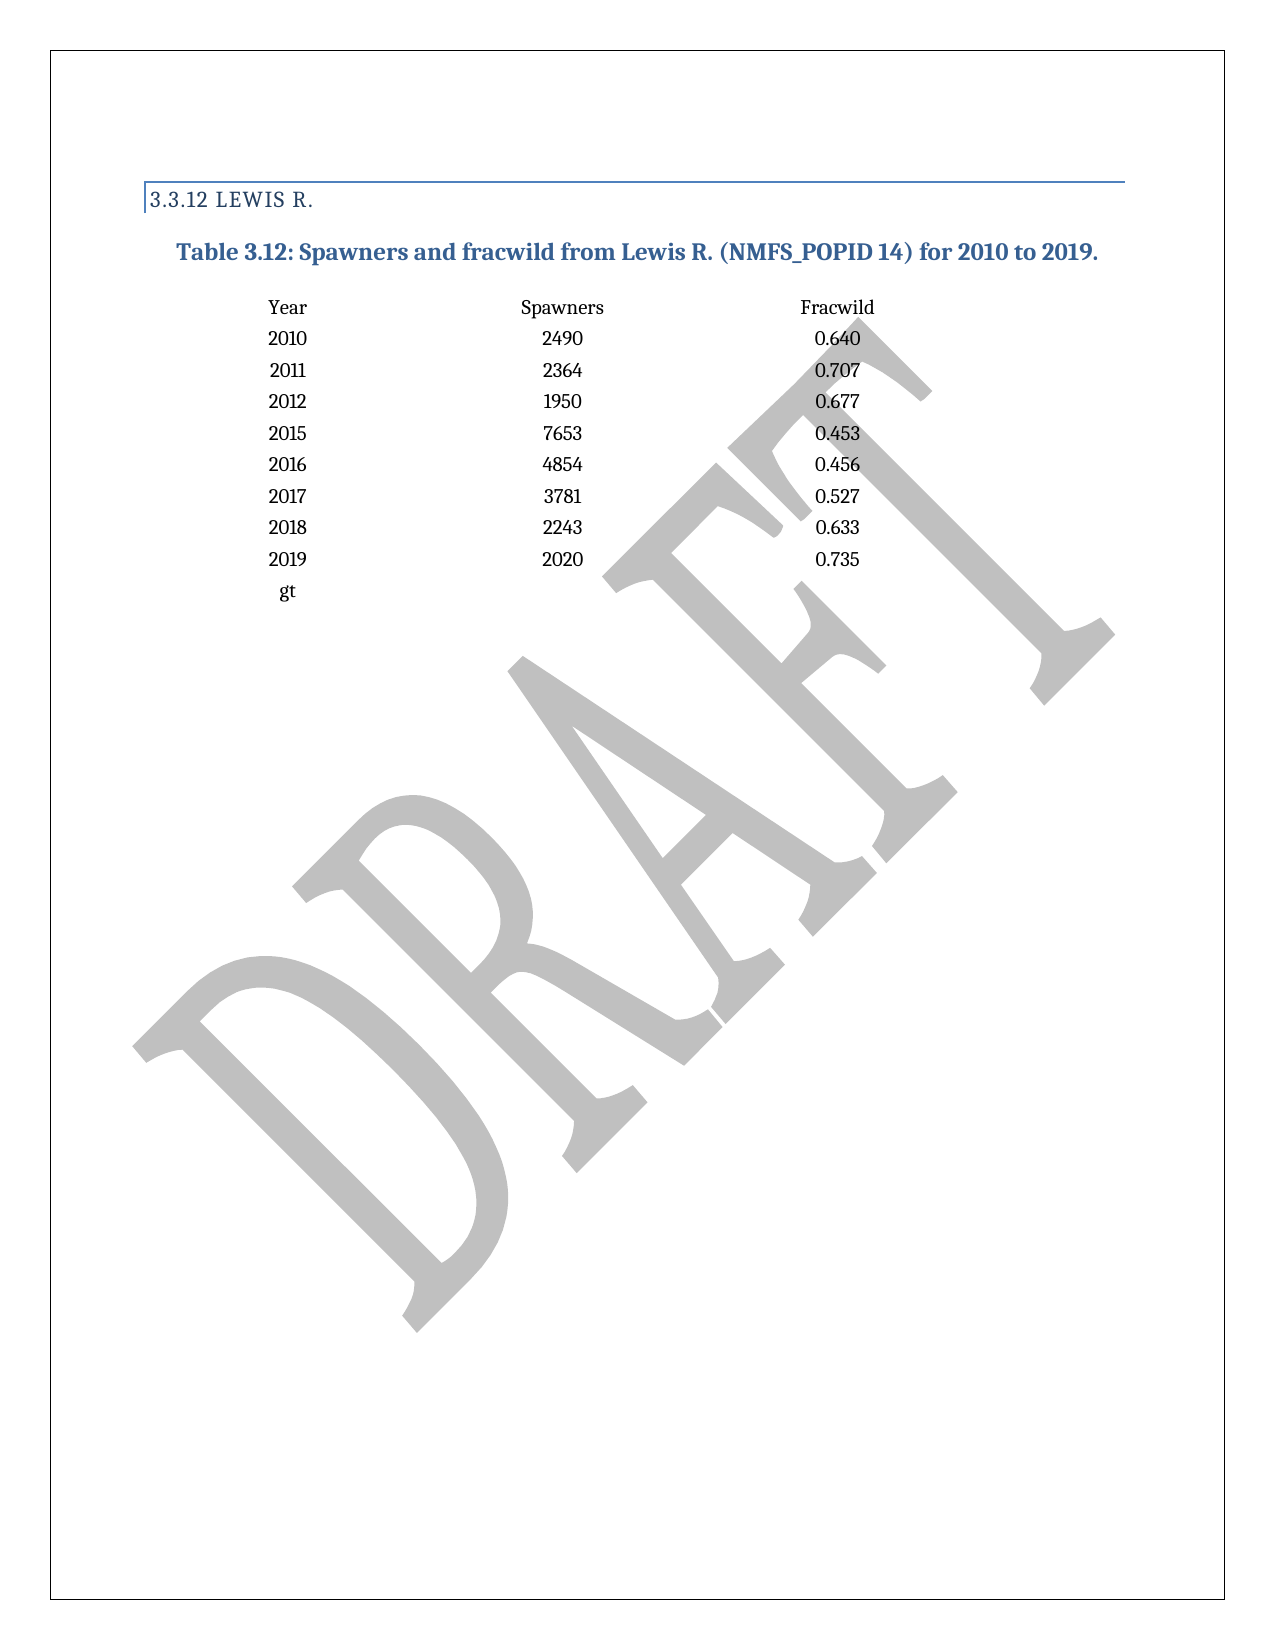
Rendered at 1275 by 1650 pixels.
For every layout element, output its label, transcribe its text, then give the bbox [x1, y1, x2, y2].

table_header Year [150, 292, 425, 323]
table_cell 2016 [150, 449, 425, 481]
table_cell 0.633 [700, 512, 975, 543]
table_cell 2019 [150, 544, 425, 575]
table_cell 0.527 [700, 481, 975, 512]
table_cell [425, 575, 700, 606]
table_cell 3781 [425, 481, 700, 512]
table_cell 0.640 [700, 323, 975, 355]
table_cell 0.456 [700, 449, 975, 481]
table_cell 2364 [425, 355, 700, 386]
table_cell 0.735 [700, 544, 975, 575]
table_cell 0.707 [700, 355, 975, 386]
table_cell 0.453 [700, 418, 975, 449]
table_header Spawners [425, 292, 700, 323]
table_cell 0.677 [700, 386, 975, 418]
table_cell 2010 [150, 323, 425, 355]
table_cell 2018 [150, 512, 425, 543]
table_cell gt [150, 575, 425, 606]
table_cell 4854 [425, 449, 700, 481]
table_header Fracwild [700, 292, 975, 323]
table_cell 1950 [425, 386, 700, 418]
table_cell 2017 [150, 481, 425, 512]
table_cell 2243 [425, 512, 700, 543]
text Table 3.12: Spawners and fracwild from Lewis R. (NMFS_POPID 14) for 2010 to 2019. [150, 238, 1125, 267]
table_cell 2015 [150, 418, 425, 449]
table_cell [700, 575, 975, 606]
table_cell 2490 [425, 323, 700, 355]
table_cell 2020 [425, 544, 700, 575]
table_cell 7653 [425, 418, 700, 449]
subtitle 3.3.12 Lewis R. [146, 183, 1125, 213]
table_cell 2011 [150, 355, 425, 386]
table_cell 2012 [150, 386, 425, 418]
